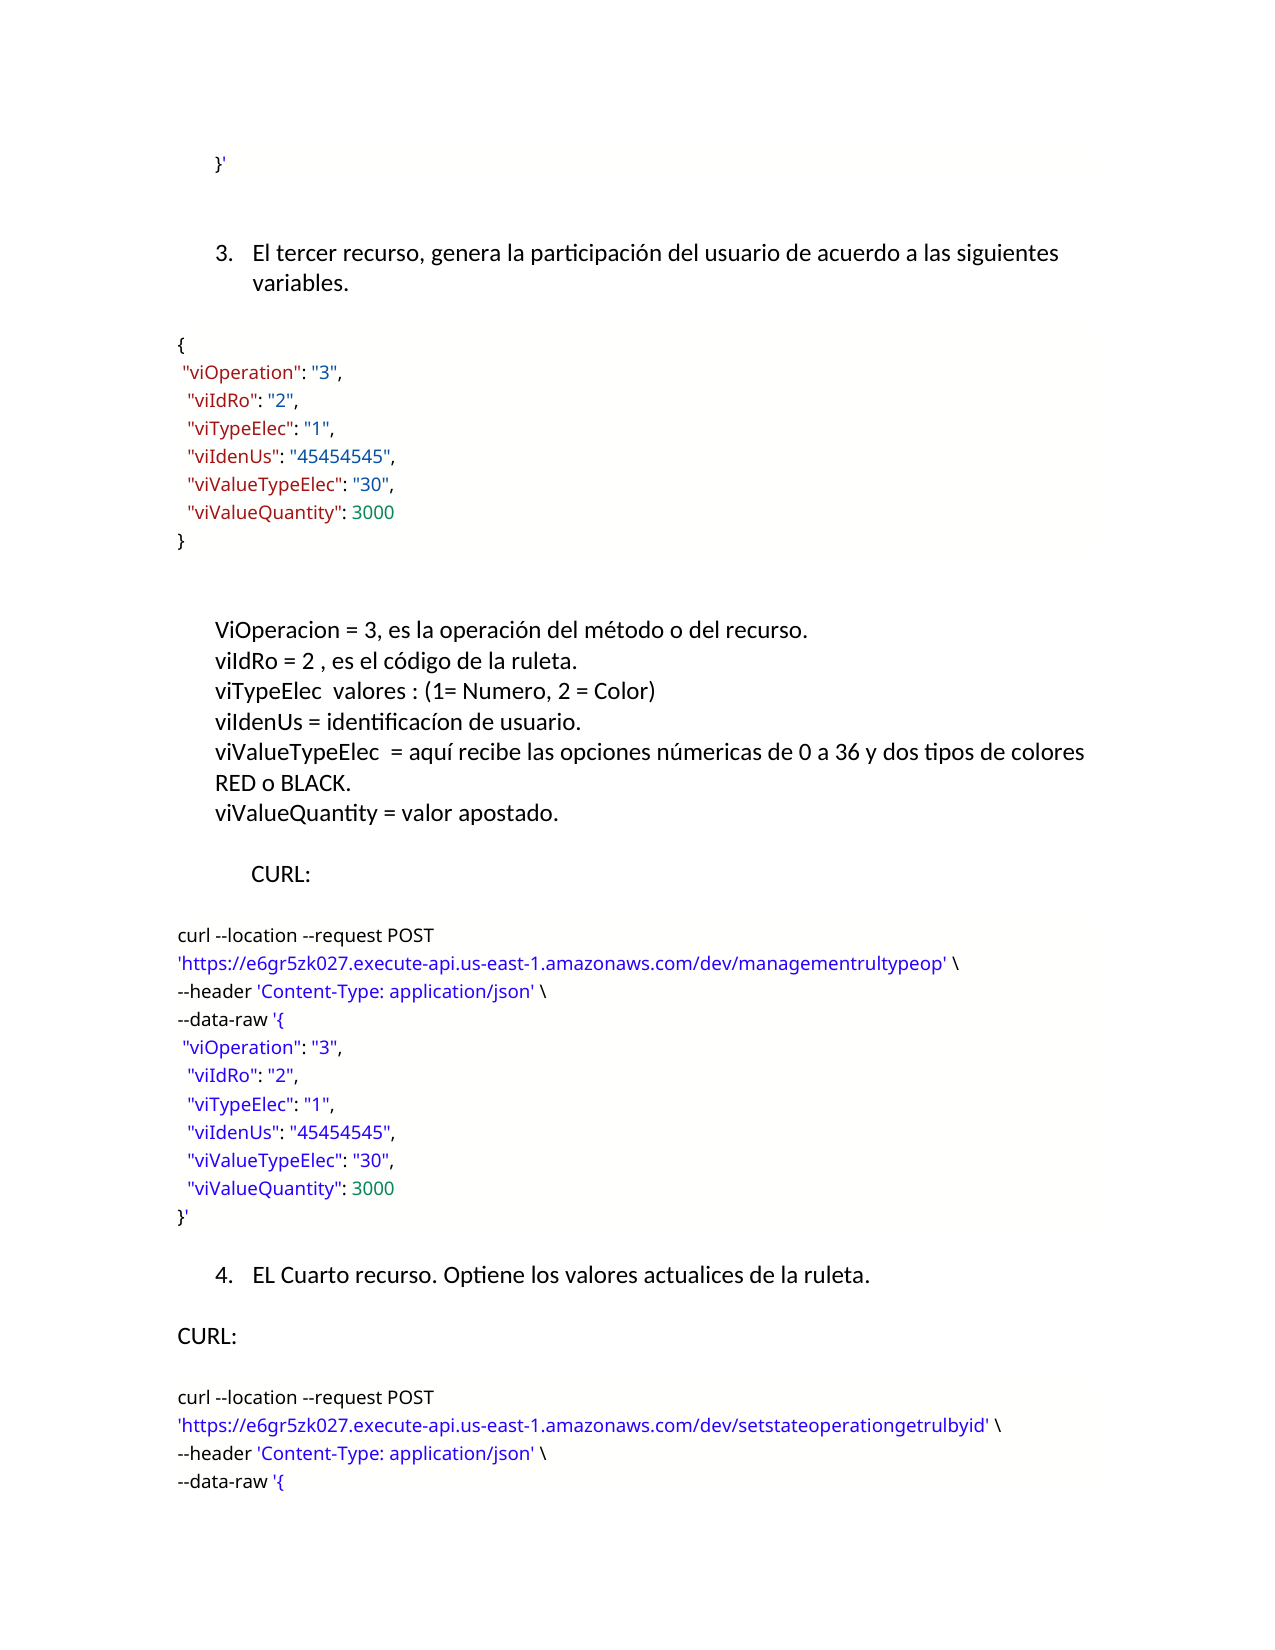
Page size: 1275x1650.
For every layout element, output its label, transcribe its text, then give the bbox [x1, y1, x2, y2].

text }' [177, 1201, 1098, 1229]
text "viOperation": "3", [177, 356, 1098, 384]
text CURL: [177, 858, 1098, 889]
text } [177, 525, 1098, 553]
text "viIdRo": "2", [177, 1060, 1098, 1088]
text viValueQuantity = valor apostado. [215, 797, 1098, 828]
text --header 'Content-Type: application/json' \ [177, 976, 1098, 1004]
list El tercer recurso, genera la participación del usuario de acuerdo a las siguientes variables. [215, 237, 1098, 298]
list EL Cuarto recurso. Optiene los valores actualices de la ruleta. [215, 1259, 1098, 1290]
text CURL: [177, 1321, 1098, 1351]
text "viValueTypeElec": "30", [177, 1144, 1098, 1173]
text "viIdenUs": "45454545", [177, 441, 1098, 469]
text "viOperation": "3", [177, 1032, 1098, 1060]
text "viIdRo": "2", [177, 384, 1098, 413]
text --data-raw '{ [177, 1466, 1098, 1494]
text viIdRo = 2 , es el código de la ruleta. [215, 645, 1098, 675]
text viValueTypeElec = aquí recibe las opciones númericas de 0 a 36 y dos tipos de colores RED o BLACK. [215, 736, 1098, 797]
text --header 'Content-Type: application/json' \ [177, 1438, 1098, 1466]
text viTypeElec valores : (1= Numero, 2 = Color) [215, 675, 1098, 706]
text }' [215, 148, 1098, 176]
text curl --location --request POST 'https://e6gr5zk027.execute-api.us-east-1.amazonaws.com/dev/managementrultypeop' \ [177, 919, 1098, 976]
text --data-raw '{ [177, 1004, 1098, 1032]
text "viTypeElec": "1", [177, 1088, 1098, 1116]
text ViOperacion = 3, es la operación del método o del recurso. [215, 614, 1098, 645]
text viIdenUs = identificacíon de usuario. [215, 706, 1098, 736]
text curl --location --request POST 'https://e6gr5zk027.execute-api.us-east-1.amazonaws.com/dev/setstateoperationgetrulbyid' \ [177, 1382, 1098, 1438]
text "viValueQuantity": 3000 [177, 497, 1098, 525]
text "viValueQuantity": 3000 [177, 1173, 1098, 1201]
text "viTypeElec": "1", [177, 413, 1098, 441]
text "viIdenUs": "45454545", [177, 1116, 1098, 1144]
text "viValueTypeElec": "30", [177, 469, 1098, 497]
text { [177, 328, 1098, 356]
